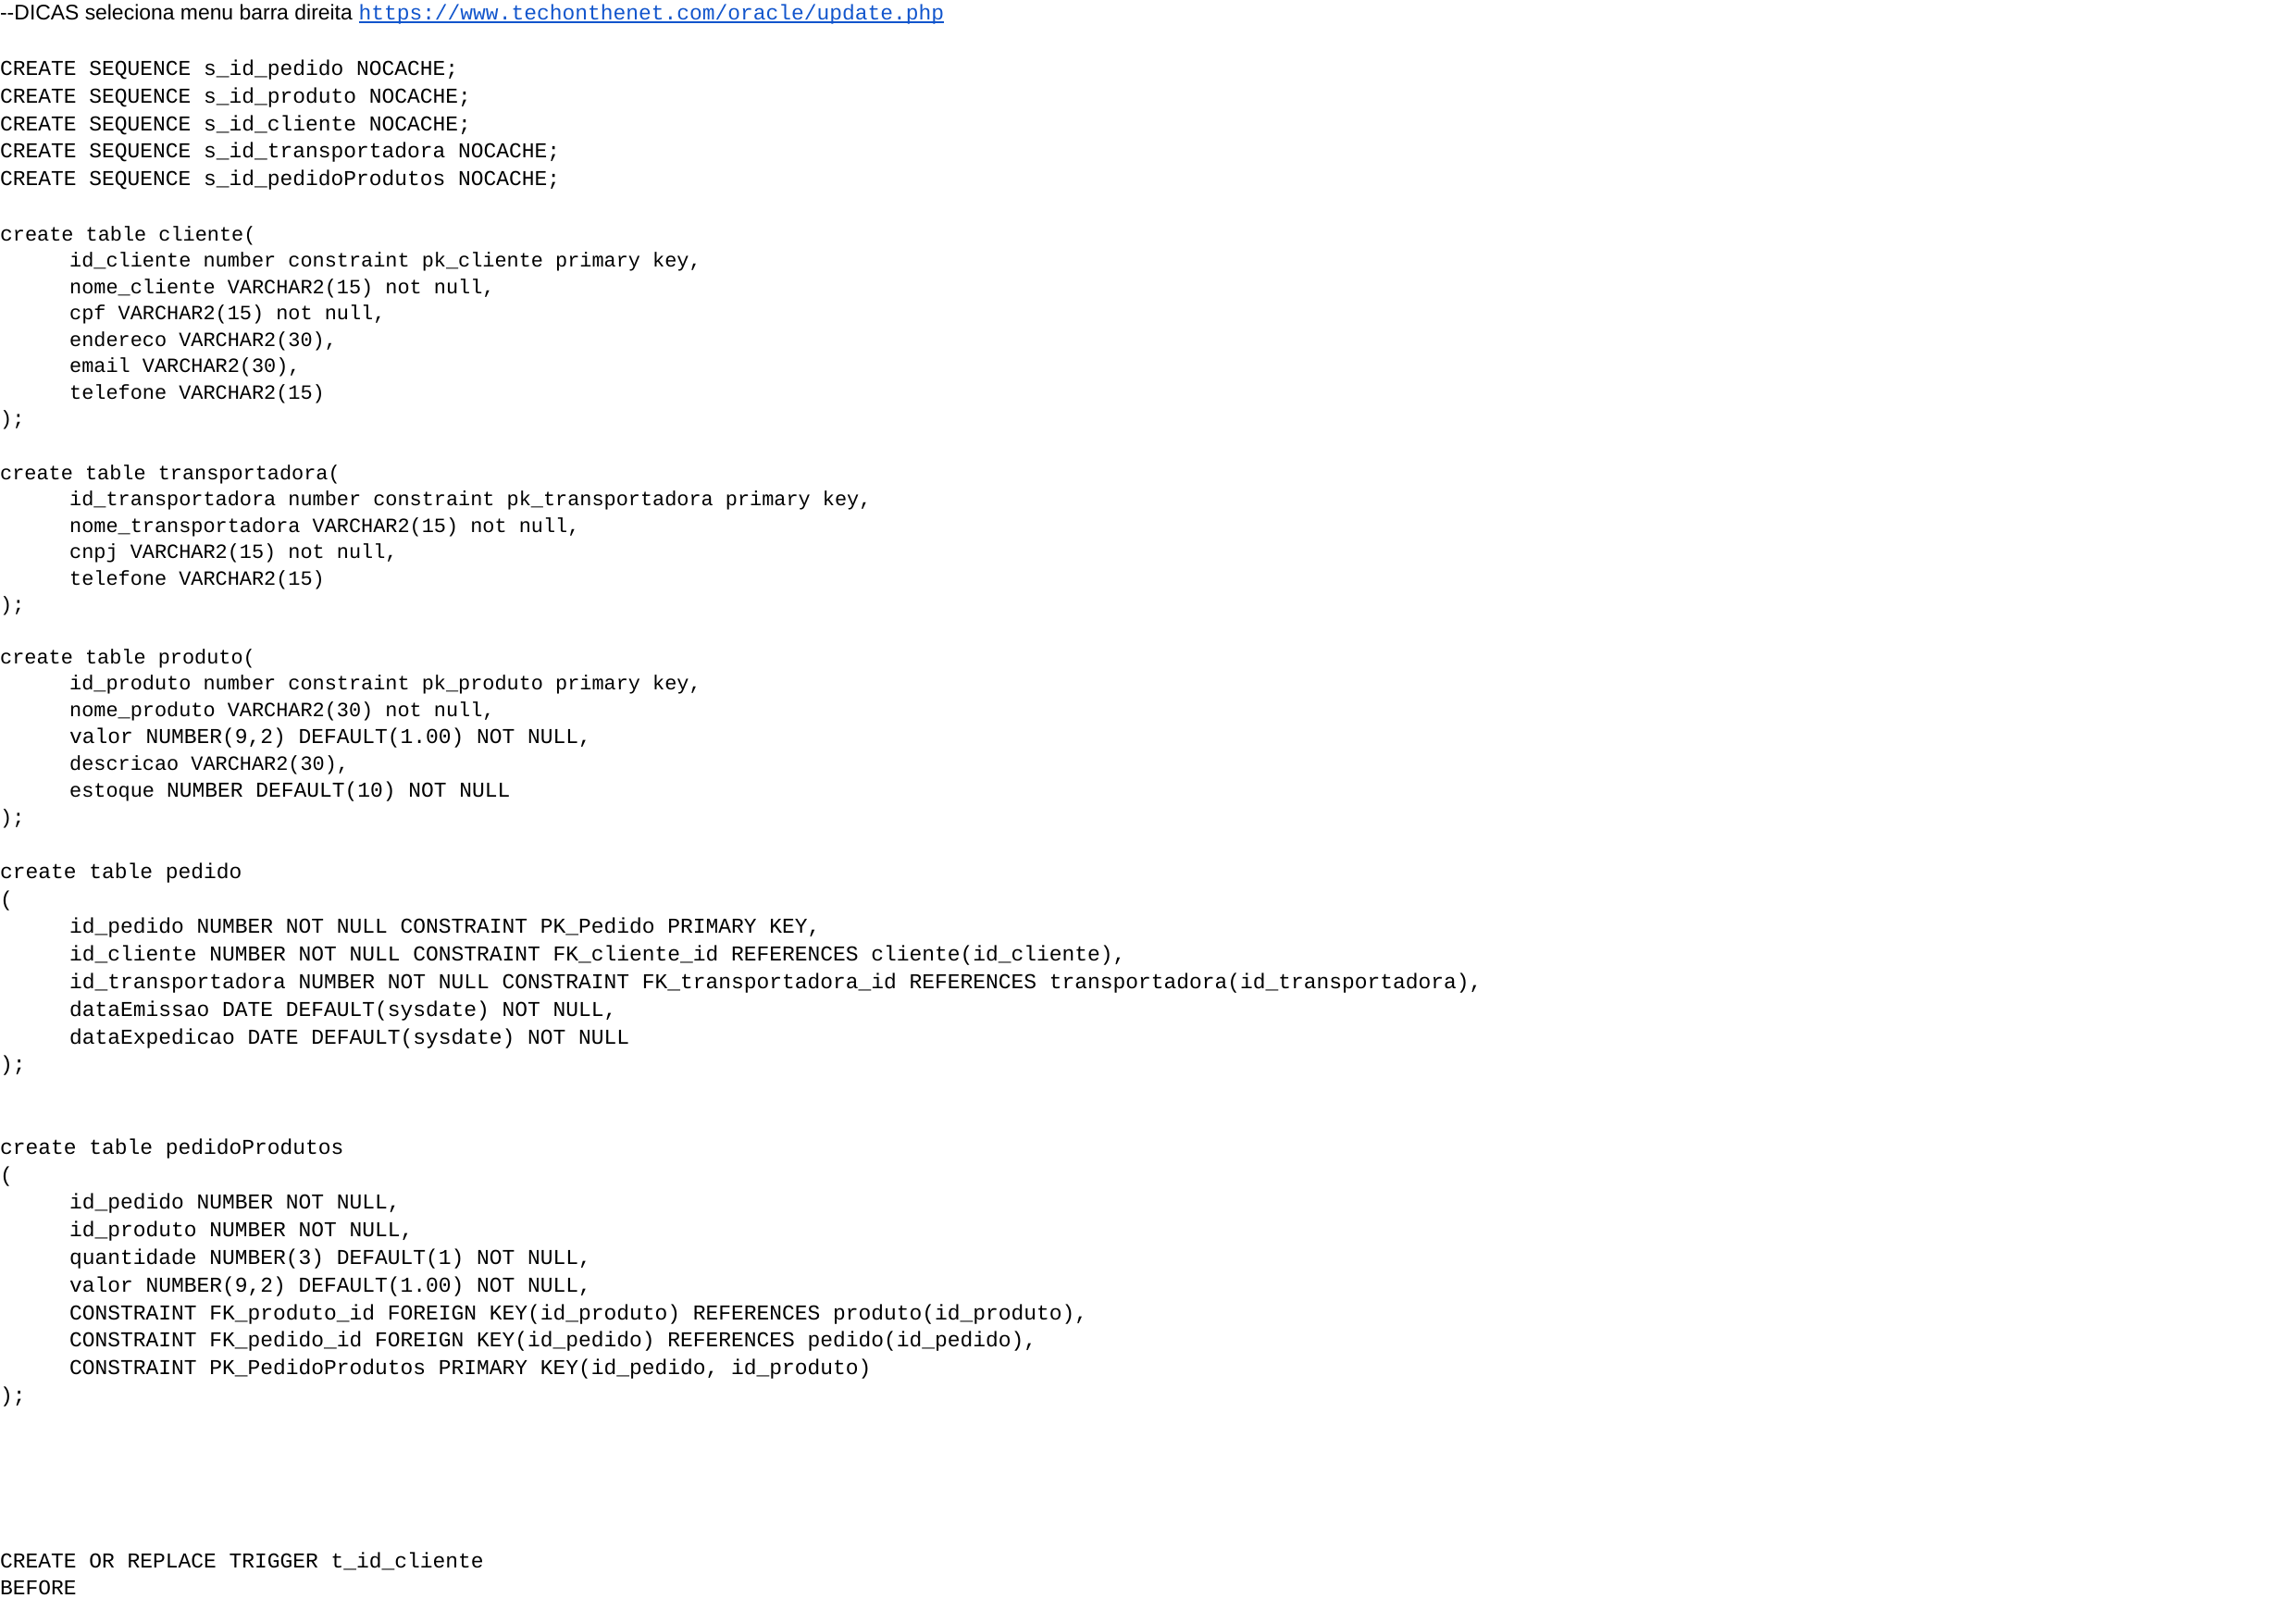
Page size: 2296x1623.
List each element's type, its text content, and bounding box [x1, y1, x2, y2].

text quantidade NUMBER(3) DEFAULT(1) NOT NULL, [0, 1246, 2295, 1270]
text CREATE SEQUENCE s_id_pedido NOCACHE; CREATE SEQUENCE s_id_produto NOCACHE; CREATE SEQUENCE s_id_cliente NOCACHE; CREATE SEQUENCE s_id_transportadora NOCACHE; [0, 57, 2295, 165]
text ( [0, 1164, 2295, 1188]
text CONSTRAINT FK_produto_id FOREIGN KEY(id_produto) REFERENCES produto(id_produto), [0, 1302, 2295, 1326]
text --DICAS seleciona menu barra direita https://www.techonthenet.com/oracle/update.php [0, 0, 2295, 26]
text create table pedidoProdutos [0, 1136, 2295, 1160]
text create table pedido ( id_pedido NUMBER NOT NULL CONSTRAINT PK_Pedido PRIMARY KEY, id_cliente NUMBER NOT NULL CONSTRAINT FK_cliente_id REFERENCES cliente(id_cliente), id_transportadora NUMBER NOT NULL CONSTRAINT FK_transportadora_id REFERENCES transportadora(id_transportadora), dataEmissao DATE DEFAULT(sysdate) NOT NULL, dataExpedicao DATE DEFAULT(sysdate) NOT NULL ); [0, 861, 2295, 1078]
text valor NUMBER(9,2) DEFAULT(1.00) NOT NULL, descricao VARCHAR2(30), [0, 725, 2295, 776]
text id_produto NUMBER NOT NULL, [0, 1220, 2295, 1243]
text valor NUMBER(9,2) DEFAULT(1.00) NOT NULL, [0, 1274, 2295, 1298]
text CONSTRAINT PK_PedidoProdutos PRIMARY KEY(id_pedido, id_produto) [0, 1357, 2295, 1381]
text create table transportadora( id_transportadora number constraint pk_transportadora primary key, nome_transportadora VARCHAR2(15) not null, cnpj VARCHAR2(15) not null, telefone VARCHAR2(15) ); create table produto( id_produto number constraint pk_produto primary key, nome_produto VARCHAR2(30) not null, [0, 463, 2295, 723]
text BEFORE [0, 1578, 2295, 1602]
text ); [0, 1384, 2295, 1408]
text CREATE SEQUENCE s_id_pedidoProdutos NOCACHE; create table cliente( id_cliente number constraint pk_cliente primary key, nome_cliente VARCHAR2(15) not null, cpf VARCHAR2(15) not null, endereco VARCHAR2(30), email VARCHAR2(30), telefone VARCHAR2(15) ); [0, 167, 2295, 459]
text CONSTRAINT FK_pedido_id FOREIGN KEY(id_pedido) REFERENCES pedido(id_pedido), [0, 1330, 2295, 1354]
text id_pedido NUMBER NOT NULL, [0, 1192, 2295, 1216]
text estoque NUMBER DEFAULT(10) NOT NULL ); [0, 779, 2295, 830]
text CREATE OR REPLACE TRIGGER t_id_cliente [0, 1550, 2295, 1574]
